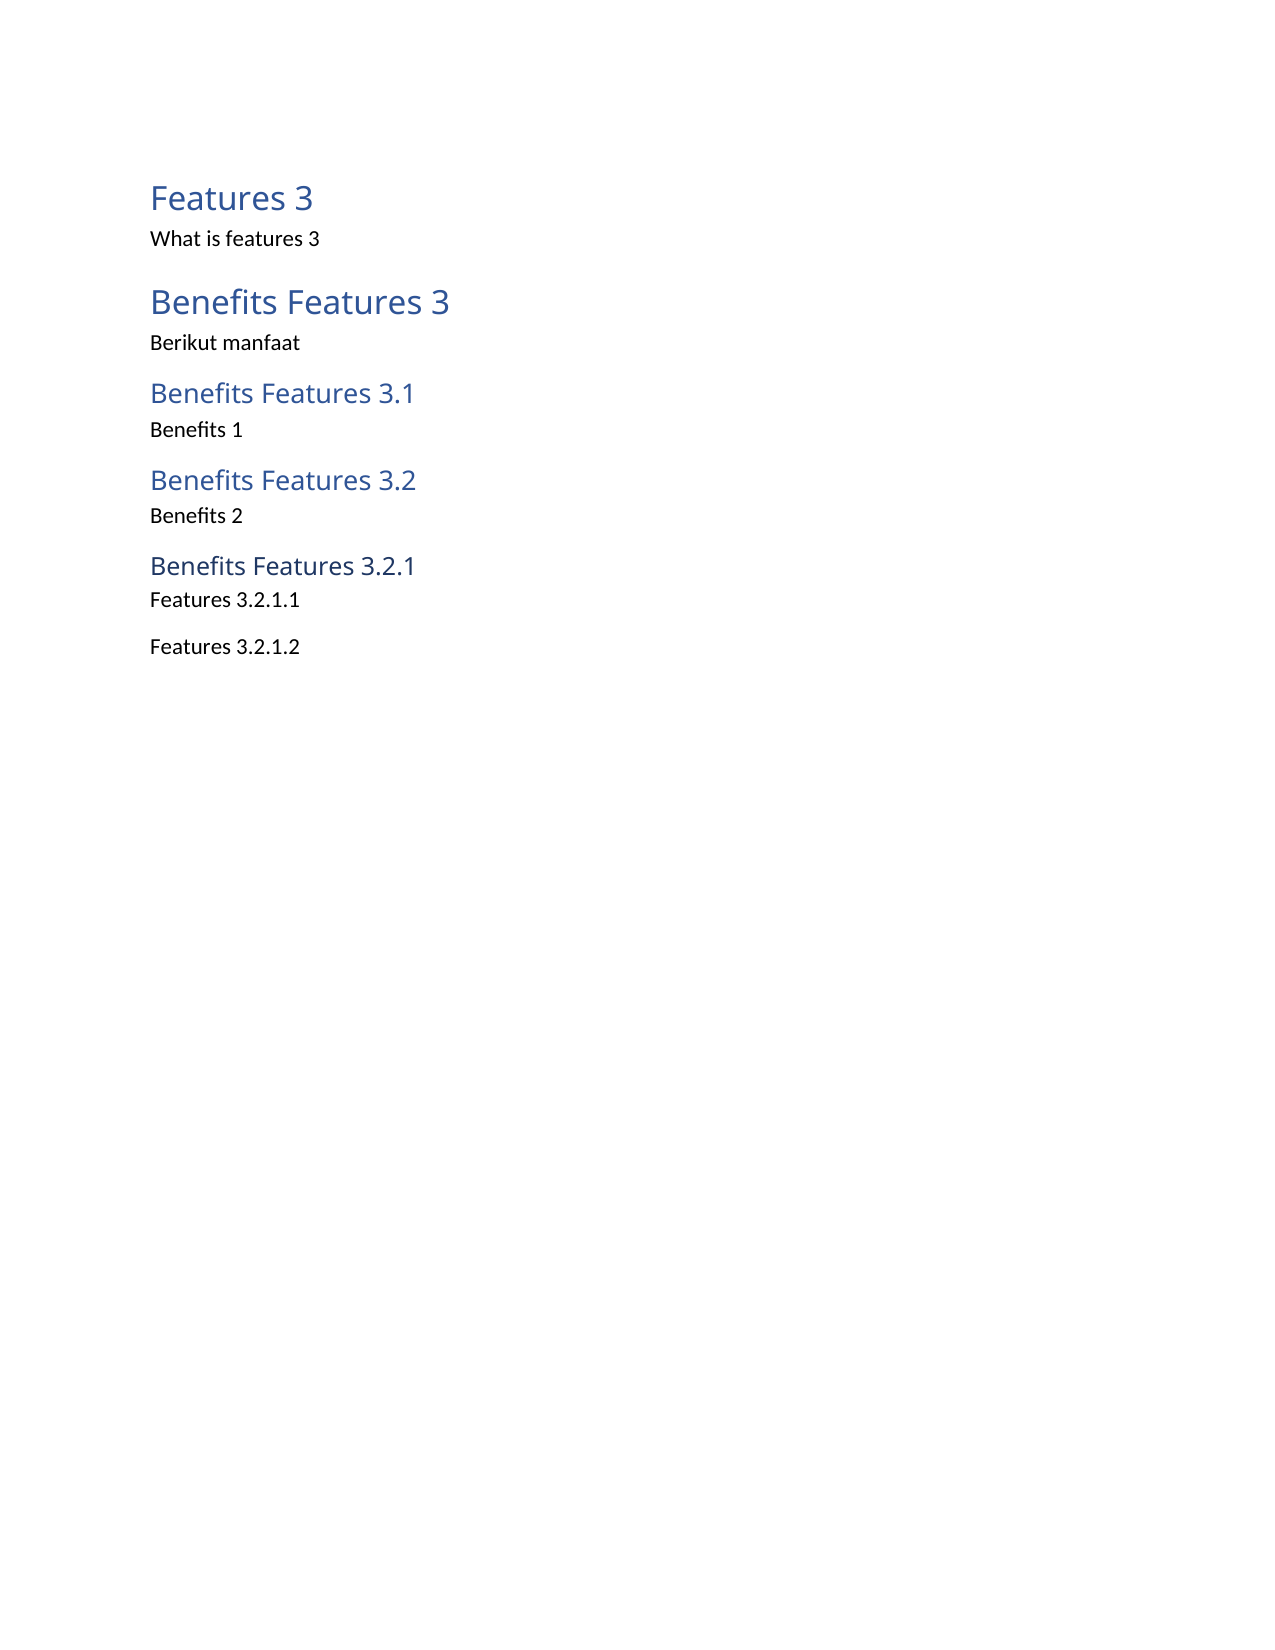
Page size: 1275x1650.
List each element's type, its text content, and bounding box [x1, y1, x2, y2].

subtitle Benefits Features 3.2.1 [150, 548, 1125, 582]
text Features 3.2.1.1 [150, 585, 1125, 613]
text Features 3.2.1.2 [150, 632, 1125, 660]
subtitle Benefits Features 3.2 [150, 462, 1125, 498]
subtitle Features 3 [150, 175, 1125, 220]
text Benefits 2 [150, 501, 1125, 529]
subtitle Benefits Features 3 [150, 279, 1125, 324]
text Berikut manfaat [150, 328, 1125, 356]
text What is features 3 [150, 224, 1125, 252]
text Benefits 1 [150, 415, 1125, 443]
subtitle Benefits Features 3.1 [150, 375, 1125, 412]
